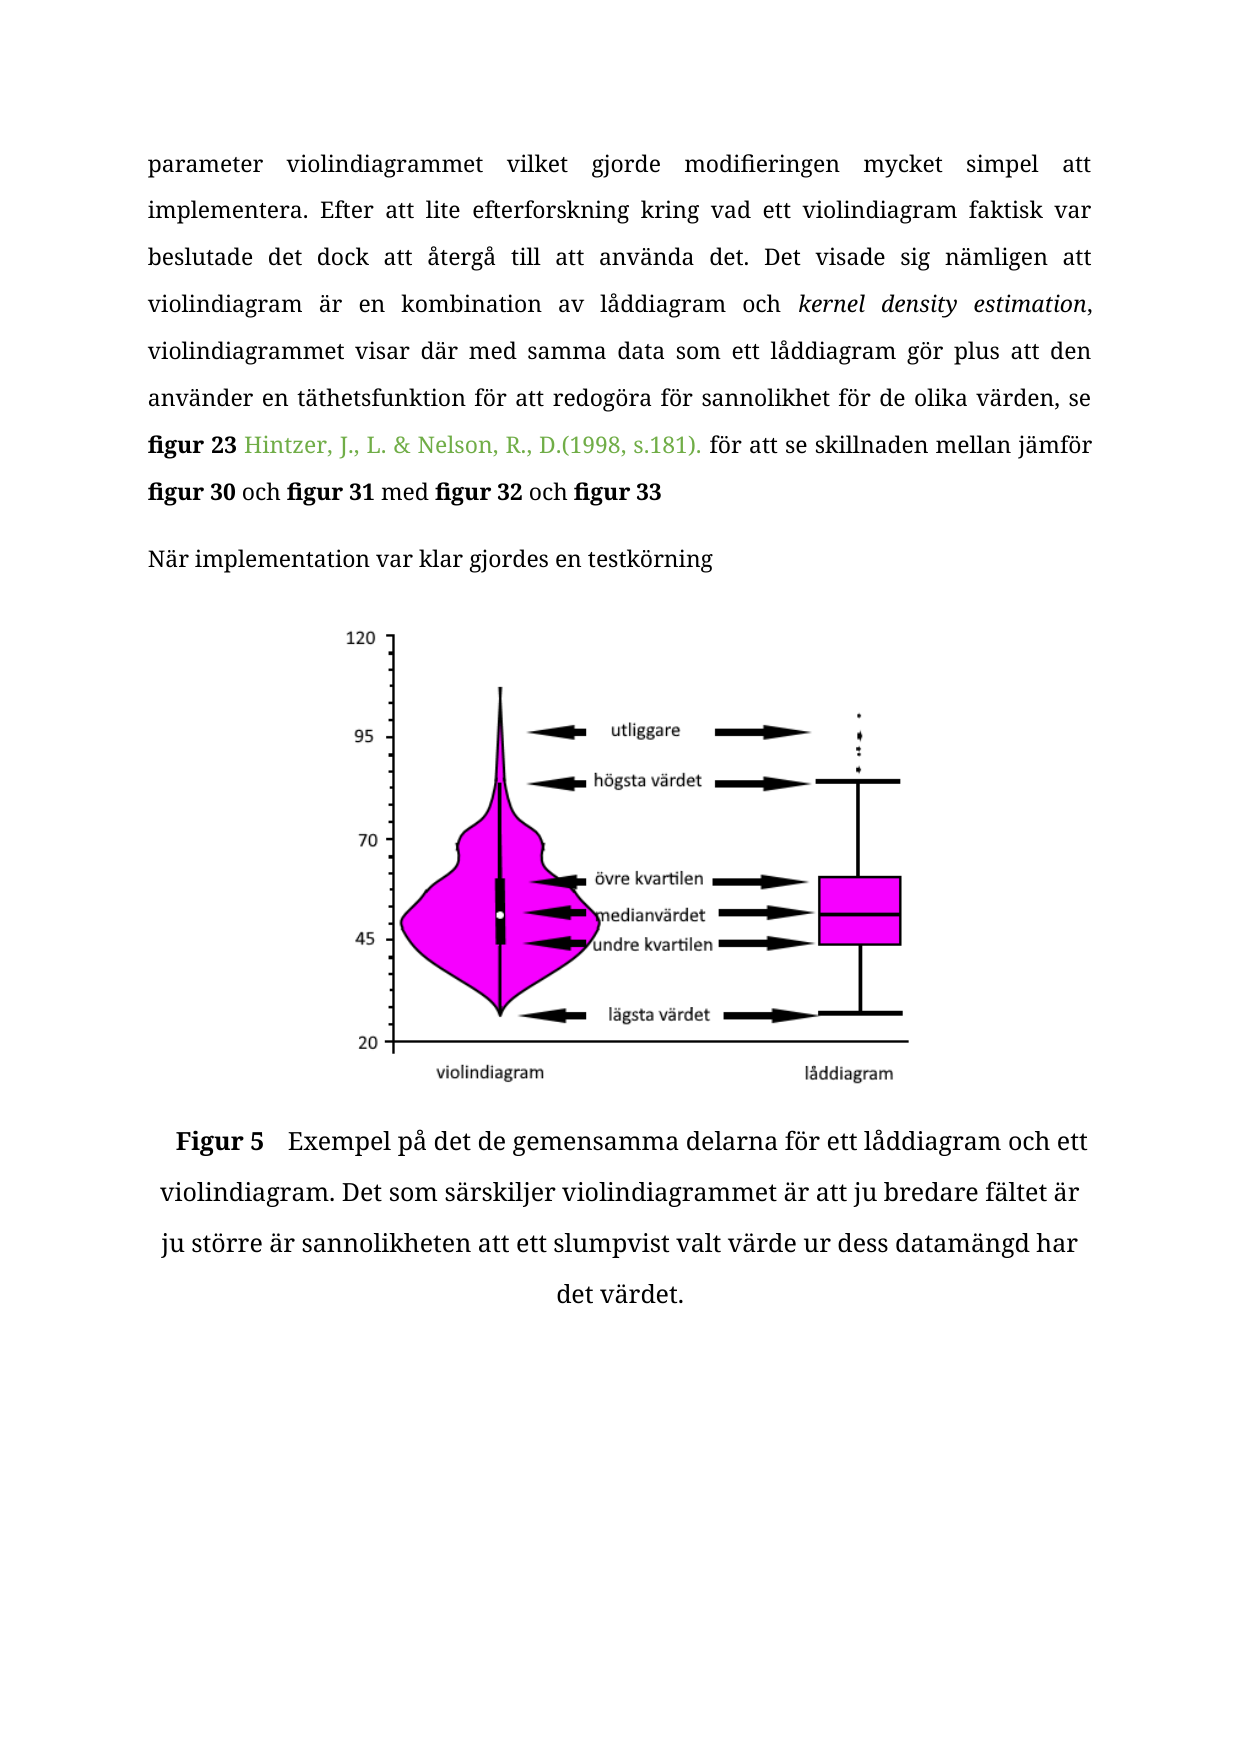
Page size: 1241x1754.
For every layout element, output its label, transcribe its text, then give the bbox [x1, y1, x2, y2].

picture [331, 611, 909, 1087]
text Exempel på det de gemensamma delarna för ett låddiagram och ett violindiagram. Det som särskiljer violindiagrammet är att ju bredare fältet är ju större är sannolikheten att ett slumpvist valt värde ur dess datamängd har det värdet. [148, 1123, 1093, 1310]
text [148, 148, 1093, 507]
text När implementation var klar gjordes en testkörning [148, 543, 1093, 575]
